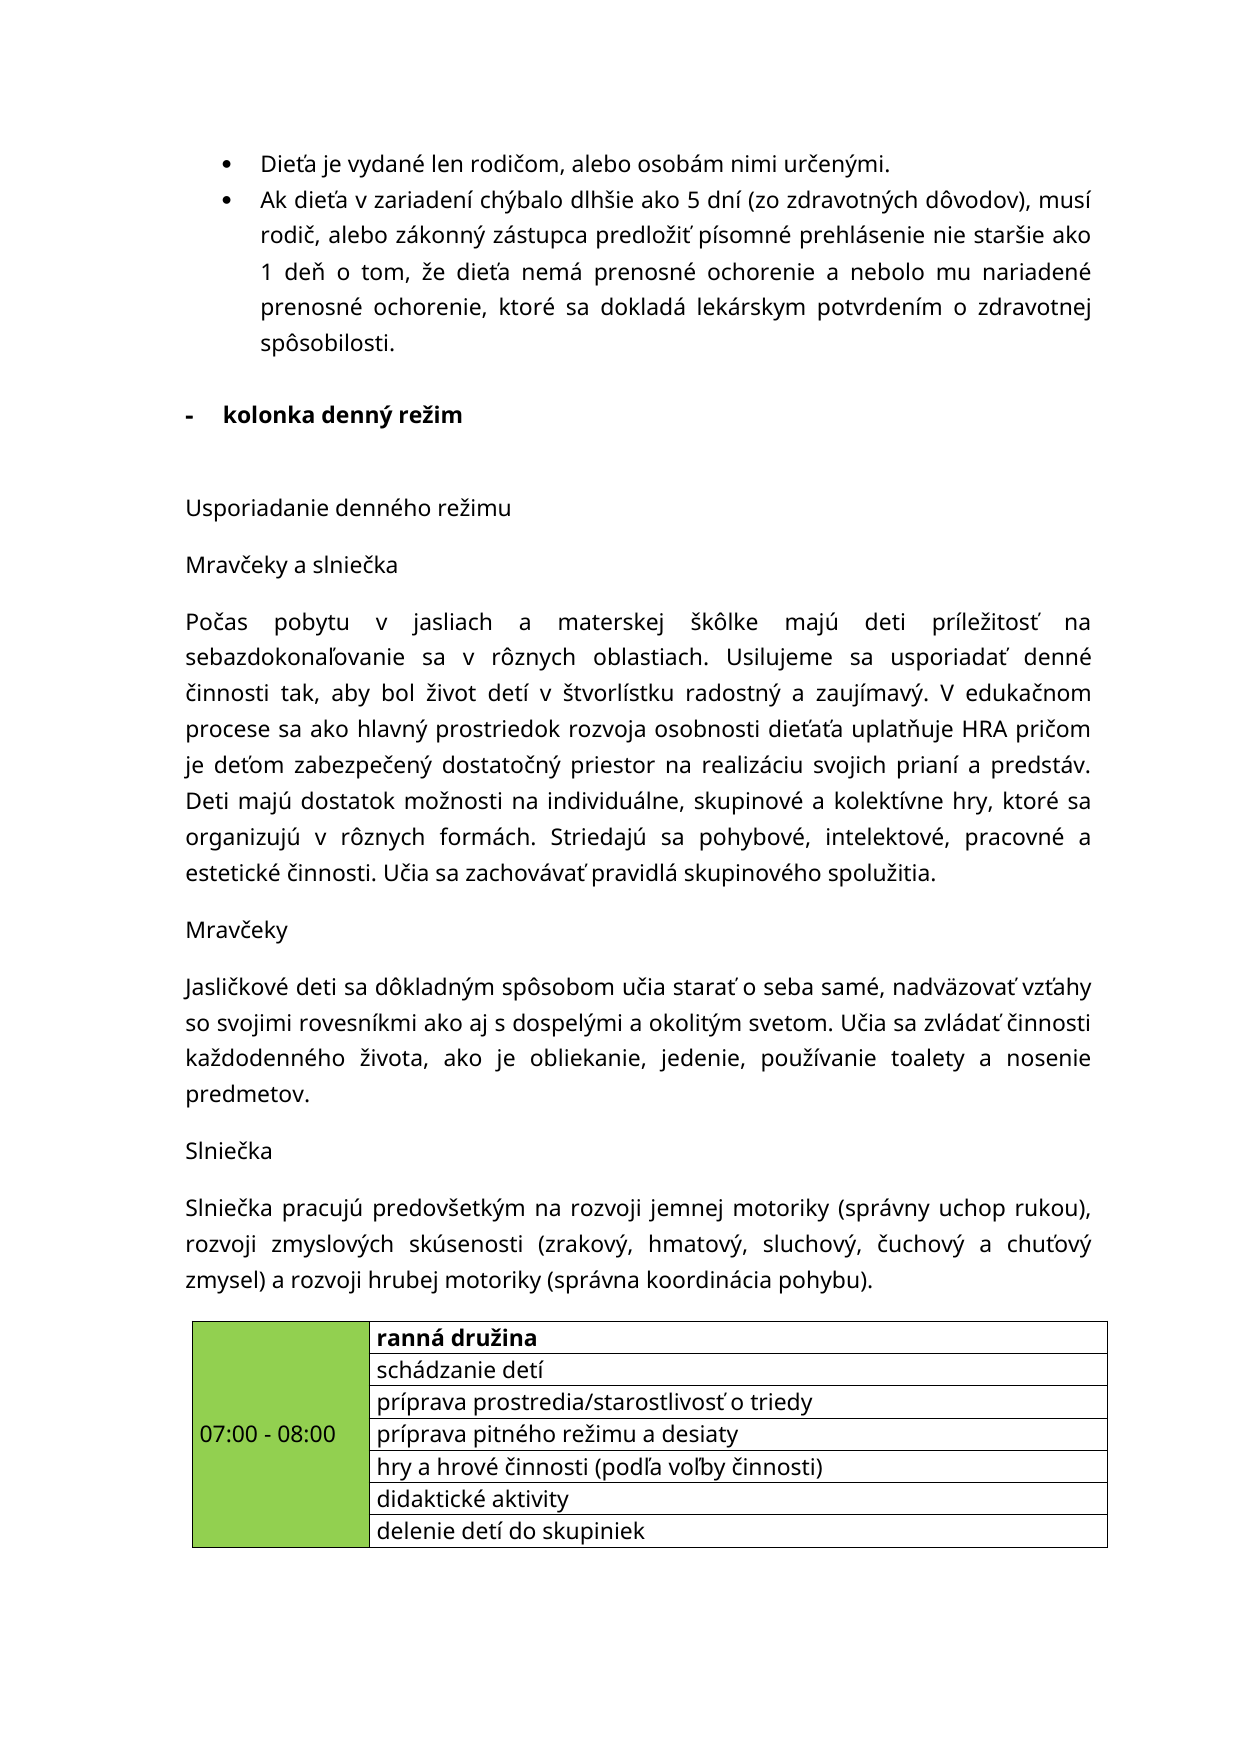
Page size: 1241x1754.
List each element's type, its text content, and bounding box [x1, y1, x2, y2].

text Jasličkové deti sa dôkladným spôsobom učia starať o seba samé, nadväzovať vzťahy so svojimi rovesníkmi ako aj s dospelými a okolitým svetom. Učia sa zvládať činnosti každodenného života, ako je obliekanie, jedenie, používanie toalety a nosenie predmetov. [185, 971, 1093, 1109]
text Slniečka pracujú predovšetkým na rozvoji jemnej motoriky (správny uchop rukou), rozvoji zmyslových skúsenosti (zrakový, hmatový, sluchový, čuchový a chuťový zmysel) a rozvoji hrubej motoriky (správna koordinácia pohybu). [185, 1192, 1093, 1295]
table_cell príprava prostredia/starostlivosť o triedy [370, 1386, 1107, 1417]
table_cell hry a hrové činnosti (podľa voľby činnosti) [370, 1451, 1107, 1482]
table_cell didaktické aktivity [370, 1483, 1107, 1514]
table_cell schádzanie detí [370, 1354, 1107, 1385]
list Dieťa je vydané len rodičom, alebo osobám nimi určenými. [223, 148, 1093, 179]
table_header 07:00 - 08:00 [193, 1322, 369, 1547]
list Ak dieťa v zariadení chýbalo dlhšie ako 5 dní (zo zdravotných dôvodov), musí rodič, alebo zákonný zástupca predložiť písomné prehlásenie nie staršie ako 1 deň o tom, že dieťa nemá prenosné ochorenie a nebolo mu nariadené prenosné ochorenie, ktoré sa dokladá lekárskym potvrdením o zdravotnej spôsobilosti. [223, 183, 1093, 358]
table_header ranná družina [370, 1322, 1107, 1353]
table_cell príprava pitného režimu a desiaty [370, 1419, 1107, 1450]
text Slniečka [185, 1135, 1093, 1166]
text Usporiadanie denného režimu [185, 492, 1093, 523]
text Mravčeky a slniečka [185, 549, 1093, 580]
text Počas pobytu v jasliach a materskej škôlke majú deti príležitosť na sebazdokonaľovanie sa v rôznych oblastiach. Usilujeme sa usporiadať denné činnosti tak, aby bol život detí v štvorlístku radostný a zaujímavý. V edukačnom procese sa ako hlavný prostriedok rozvoja osobnosti dieťaťa uplatňuje HRA pričom je deťom zabezpečený dostatočný priestor na realizáciu svojich prianí a predstáv. Deti majú dostatok možnosti na individuálne, skupinové a kolektívne hry, ktoré sa organizujú v rôznych formách. Striedajú sa pohybové, intelektové, pracovné a estetické činnosti. Učia sa zachovávať pravidlá skupinového spolužitia. [185, 605, 1093, 888]
text Mravčeky [185, 914, 1093, 945]
table_cell delenie detí do skupiniek [370, 1515, 1107, 1547]
list kolonka denný režim [185, 399, 1093, 430]
